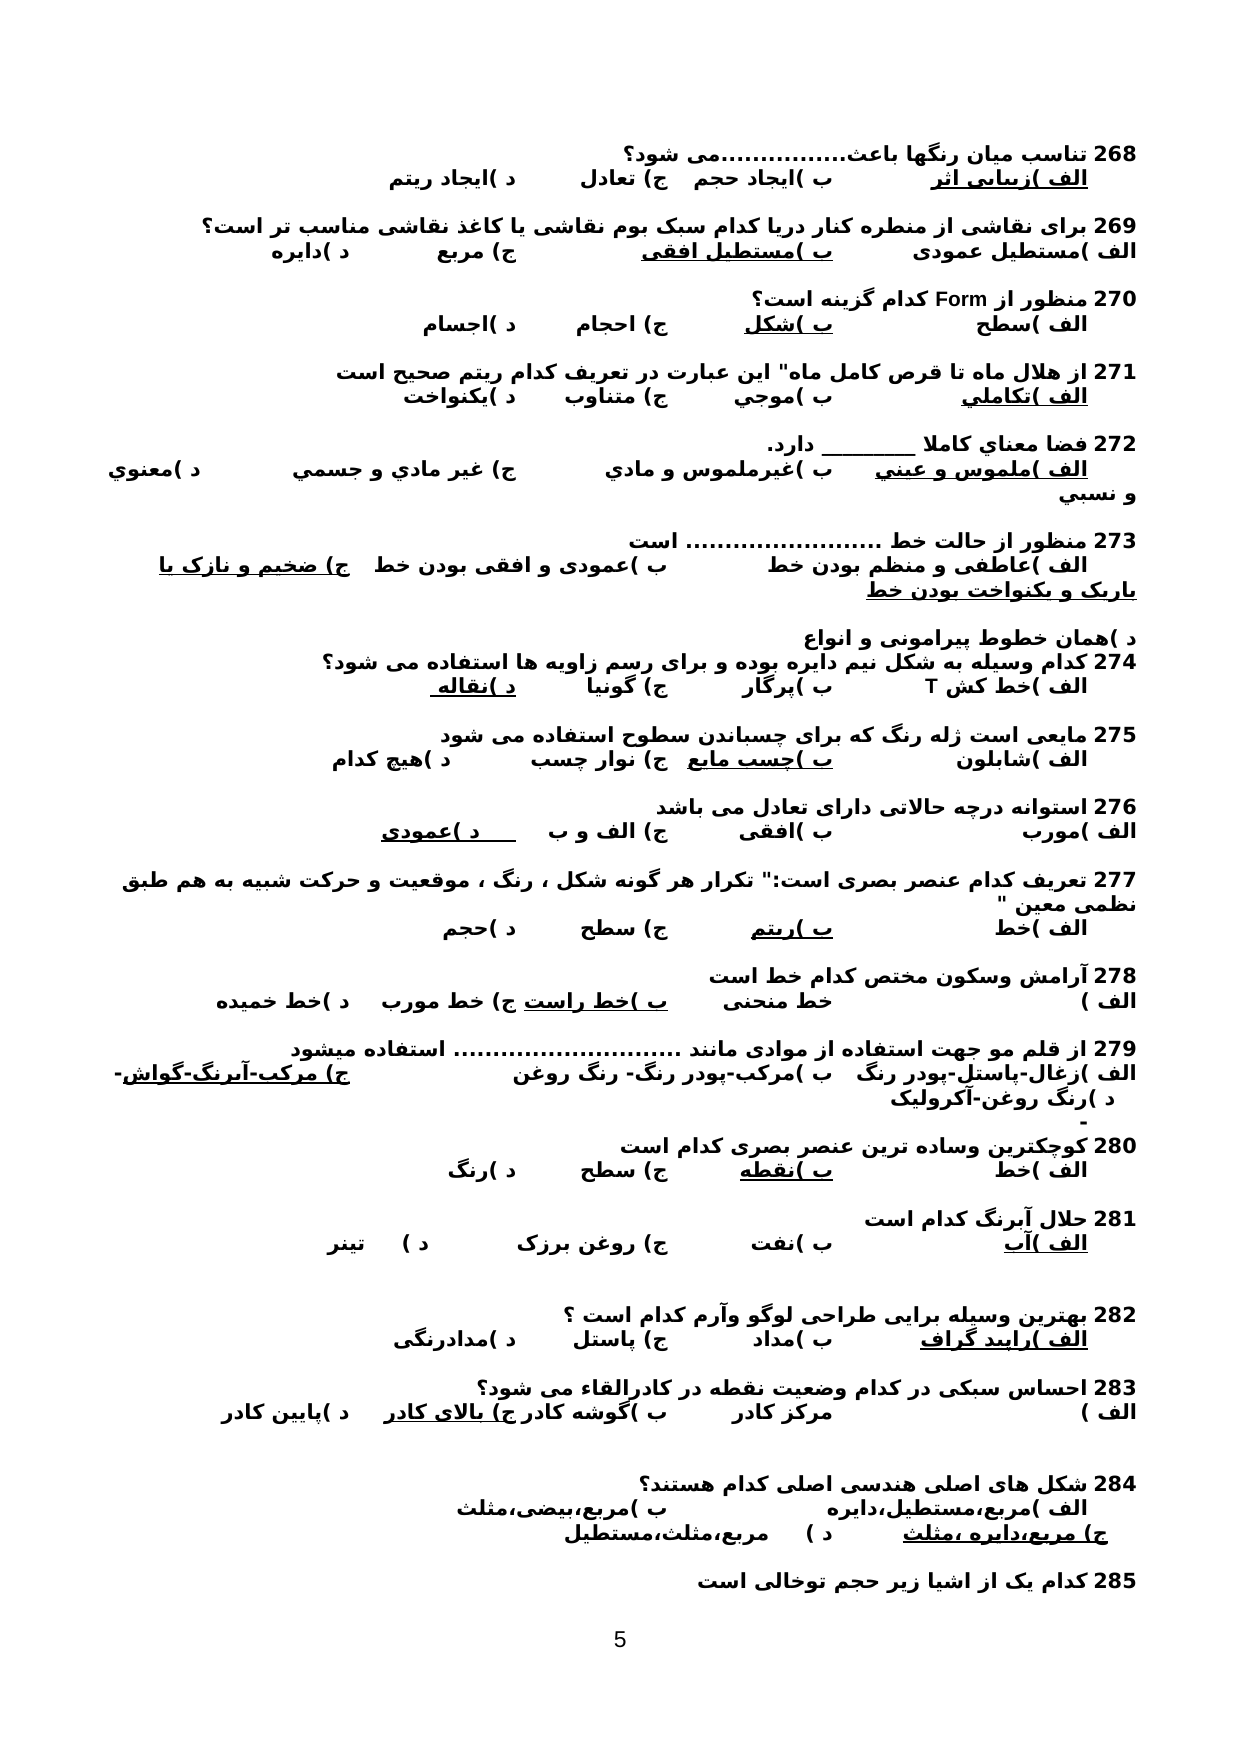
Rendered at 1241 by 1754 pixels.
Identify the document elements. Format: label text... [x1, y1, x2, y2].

text الف )عاطفی و منظم بودن خط ب )عمودی و افقی بودن خط ج) ضخیم و نازک یا باریک و یکنواخت بودن خط [103, 553, 1137, 602]
text الف )خط کش T ب )پرگار ج) گونیا د )نقاله [103, 674, 1137, 699]
text الف )راپید گراف ب )مداد ج) پاستل د )مدادرنگی [103, 1327, 1137, 1352]
text 281 حلال آبرنگ کدام است [103, 1207, 1137, 1231]
text 277 تعریف کدام عنصر بصری است:" تکرار هر گونه شکل ، رنگ ، موقعیت و حرکت شبیه به هم طبق نظمی معین " [103, 868, 1137, 916]
text 285 کدام یک از اشیا زیر حجم توخالی است [103, 1569, 1137, 1593]
text 275 مایعی است ژله رنگ که برای چسباندن سطوح استفاده می شود [103, 723, 1137, 747]
text 279 از قلم مو جهت استفاده از موادی مانند ............................. استفاده می‏شود [103, 1037, 1137, 1061]
text الف )آب ب )نفت ج) روغن برزک د ) تینر [103, 1231, 1137, 1255]
text 274 کدام وسیله به شکل نیم دایره بوده و برای رسم زاویه ها استفاده می شود؟ [103, 650, 1137, 674]
text الف )شابلون ب )چسب مایع ج) نوار چسب د )هیچ کدام [103, 747, 1137, 771]
text د )همان خطوط پیرامونی و انواع [103, 626, 1137, 650]
text الف )سطح ب )شكل ج) احجام د )اجسام [103, 312, 1137, 336]
text 273 منظور از حالت خط ......................... است [103, 529, 1137, 553]
text الف )مورب ب )افقی ج) الف و ب د )عمودی [103, 819, 1137, 844]
text الف ) مرکز کادر ب )گوشه کادر ج) بالای کادر د )پایین کادر [103, 1400, 1137, 1424]
text الف )زیبایی اثر ب )ایجاد حجم ج) تعادل د )ایجاد ریتم [103, 166, 1137, 191]
text الف )مستطیل عمودی ب )مستطیل افقی ج) مربع د )دایره [103, 239, 1137, 263]
text الف )خط ب )نقطه ج) سطح د )رنگ [103, 1158, 1137, 1183]
text 278 آرامش وسکون مختص کدام خط است [103, 964, 1137, 989]
text الف )تكاملي ب )موجي ج) متناوب د )يكنواخت [103, 384, 1137, 408]
text الف )خط ب )ریتم ج) سطح د )حجم [103, 916, 1137, 941]
text 271 از هلال ماه تا قرص كامل ماه" اين عبارت در تعريف كدام ريتم صحيح است [103, 360, 1137, 384]
text 270 منظور از Form كدام گزينه است؟ [103, 287, 1137, 312]
text 280 کوچکترین وساده ترین عنصر بصری کدام است [103, 1134, 1137, 1158]
text الف )زغال-پاستل-پودر رنگ ب )مرکب-پودر رنگ- رنگ روغن ج) مرکب-آبرنگ-گواش- [103, 1061, 1137, 1086]
text 269 برای نقاشی از منطره کنار دریا کدام سبک بوم نقاشی یا کاغذ نقاشی مناسب تر است؟ [103, 214, 1137, 239]
text الف )ملموس و عيني‌ ب )غيرملموس و مادي ج) غير مادي و جسمي د )معنوي و نسبي [103, 457, 1137, 505]
text 282 بهترین وسیله برایی طراحی لوگو وآرم کدام است ؟ [103, 1303, 1137, 1327]
text 283 احساس سبکی در کدام وضعیت نقطه در کادرالقاء می شود؟ [103, 1376, 1137, 1400]
text 272 فضا معناي كاملا _________ دارد. [103, 432, 1137, 457]
text - [103, 1110, 1137, 1134]
text 284 شکل های اصلی هندسی اصلی کدام هستند؟ [103, 1472, 1137, 1496]
text ج) مربع،دایره ،مثلث د ) مربع،مثلث،مستطیل [103, 1521, 1137, 1545]
text 268 تناسب میان رنگها باعث................می شود؟ [103, 142, 1137, 166]
text د )رنگ روغن-آکرولیک [103, 1086, 1137, 1110]
text الف )مربع،مستطیل،دایره ب )مربع،بیضی،مثلث [103, 1496, 1137, 1521]
text الف ) خط منحنی ب )خط راست ج) خط مورب د )خط خمیده [103, 989, 1137, 1013]
text 276 استوانه درچه حالاتی دارای تعادل می باشد [103, 795, 1137, 819]
